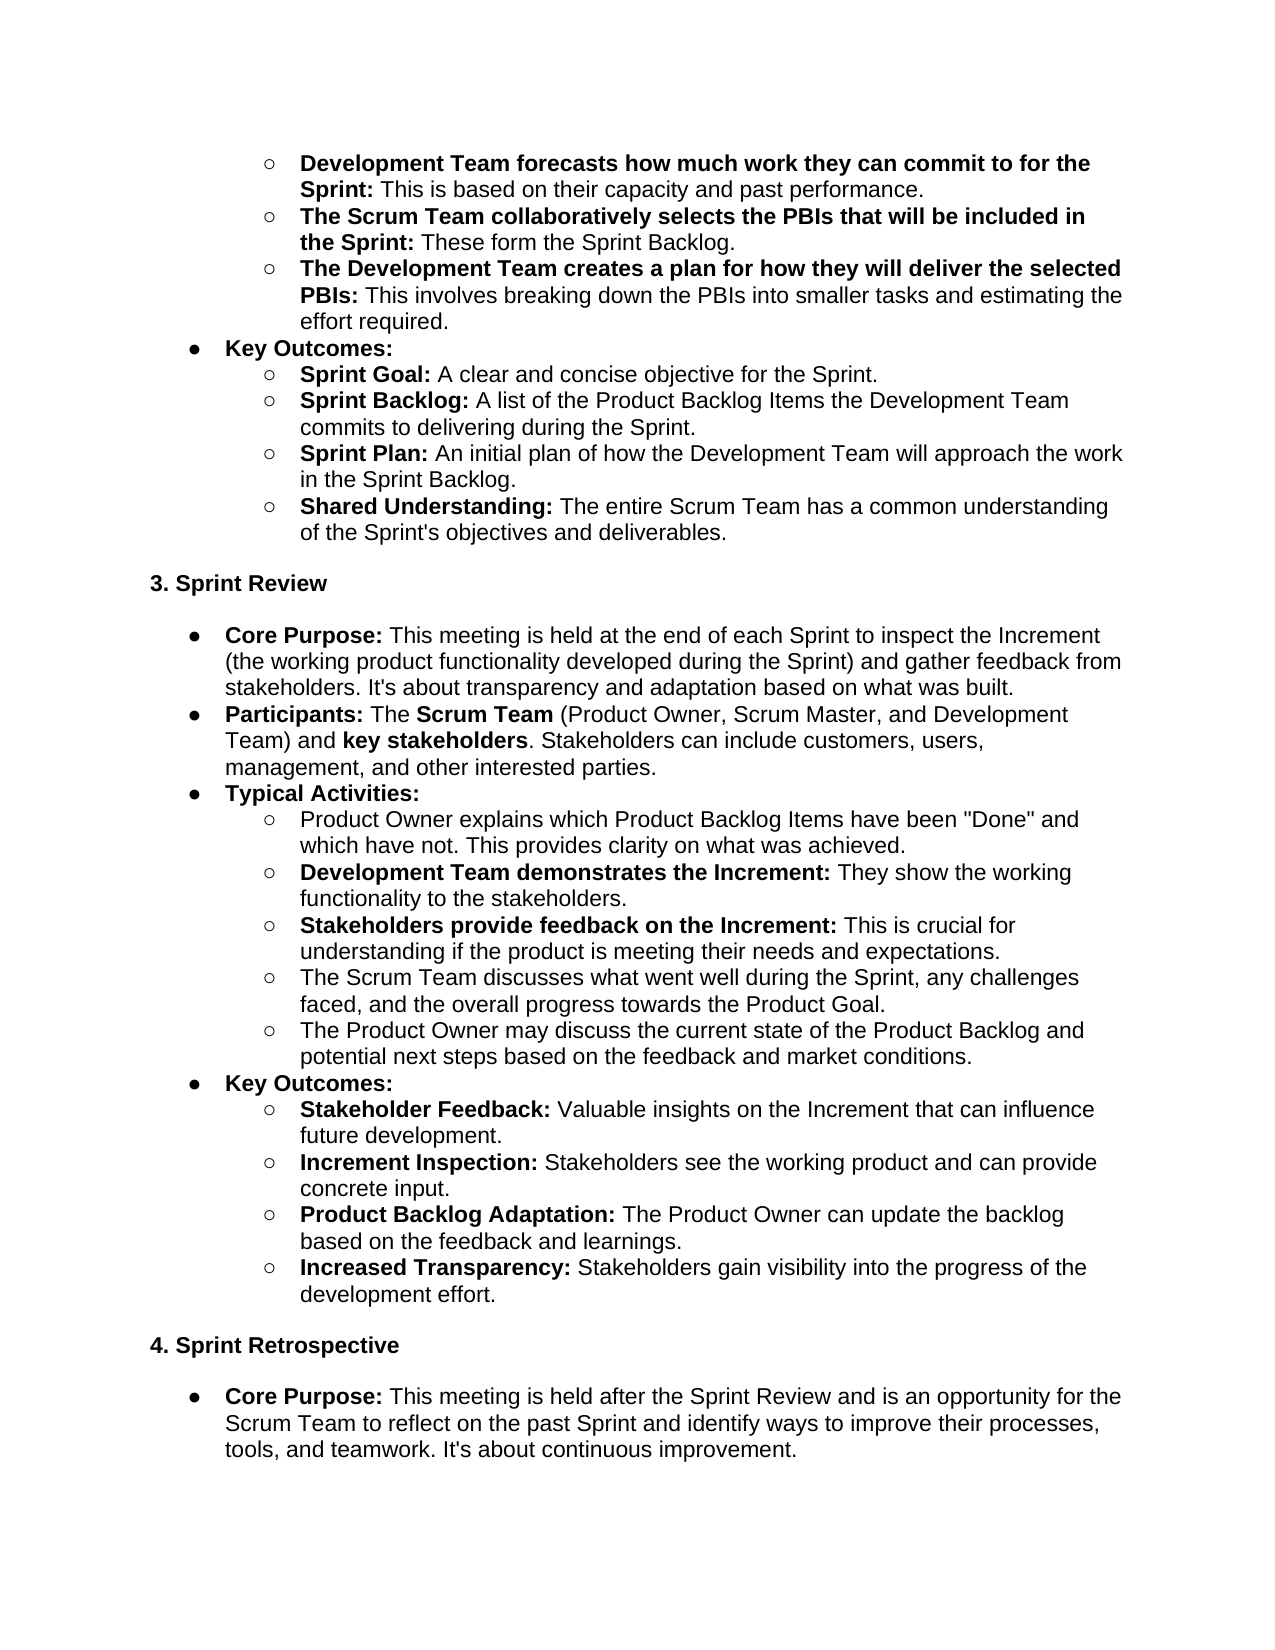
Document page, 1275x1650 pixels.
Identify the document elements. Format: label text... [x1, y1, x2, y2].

list Key Outcomes: [187, 334, 1125, 361]
list Increased Transparency: Stakeholders gain visibility into the progress of the development effort. [262, 1254, 1125, 1307]
list Shared Understanding: The entire Scrum Team has a common understanding of the Sprint's objectives and deliverables. [262, 493, 1125, 545]
text 3. Sprint Review [150, 570, 1125, 597]
list Stakeholders provide feedback on the Increment: This is crucial for understanding if the product is meeting their needs and expectations. [262, 912, 1125, 964]
list Development Team demonstrates the Increment: They show the working functionality to the stakeholders. [262, 859, 1125, 912]
list The Scrum Team discusses what went well during the Sprint, any challenges faced, and the overall progress towards the Product Goal. [262, 964, 1125, 1017]
list Core Purpose: This meeting is held after the Sprint Review and is an opportunity for the Scrum Team to reflect on the past Sprint and identify ways to improve their processes, tools, and teamwork. It's about continuous improvement. [187, 1383, 1125, 1462]
list Core Purpose: This meeting is held at the end of each Sprint to inspect the Increment (the working product functionality developed during the Sprint) and gather feedback from stakeholders. It's about transparency and adaptation based on what was built. [187, 622, 1125, 701]
list Sprint Plan: An initial plan of how the Development Team will approach the work in the Sprint Backlog. [262, 440, 1125, 493]
list Participants: The Scrum Team (Product Owner, Scrum Master, and Development Team) and key stakeholders. Stakeholders can include customers, users, management, and other interested parties. [187, 701, 1125, 780]
list Key Outcomes: [187, 1070, 1125, 1096]
list Stakeholder Feedback: Valuable insights on the Increment that can influence future development. [262, 1096, 1125, 1149]
list The Development Team creates a plan for how they will deliver the selected PBIs: This involves breaking down the PBIs into smaller tasks and estimating the effort required. [262, 255, 1125, 334]
list The Scrum Team collaboratively selects the PBIs that will be included in the Sprint: These form the Sprint Backlog. [262, 203, 1125, 255]
list Product Owner explains which Product Backlog Items have been "Done" and which have not. This provides clarity on what was achieved. [262, 806, 1125, 859]
list Sprint Goal: A clear and concise objective for the Sprint. [262, 361, 1125, 387]
list Typical Activities: [187, 780, 1125, 806]
list The Product Owner may discuss the current state of the Product Backlog and potential next steps based on the feedback and market conditions. [262, 1017, 1125, 1070]
list Increment Inspection: Stakeholders see the working product and can provide concrete input. [262, 1149, 1125, 1201]
list Development Team forecasts how much work they can commit to for the Sprint: This is based on their capacity and past performance. [262, 150, 1125, 203]
list Product Backlog Adaptation: The Product Owner can update the backlog based on the feedback and learnings. [262, 1201, 1125, 1254]
list Sprint Backlog: A list of the Product Backlog Items the Development Team commits to delivering during the Sprint. [262, 387, 1125, 440]
text 4. Sprint Retrospective [150, 1332, 1125, 1358]
